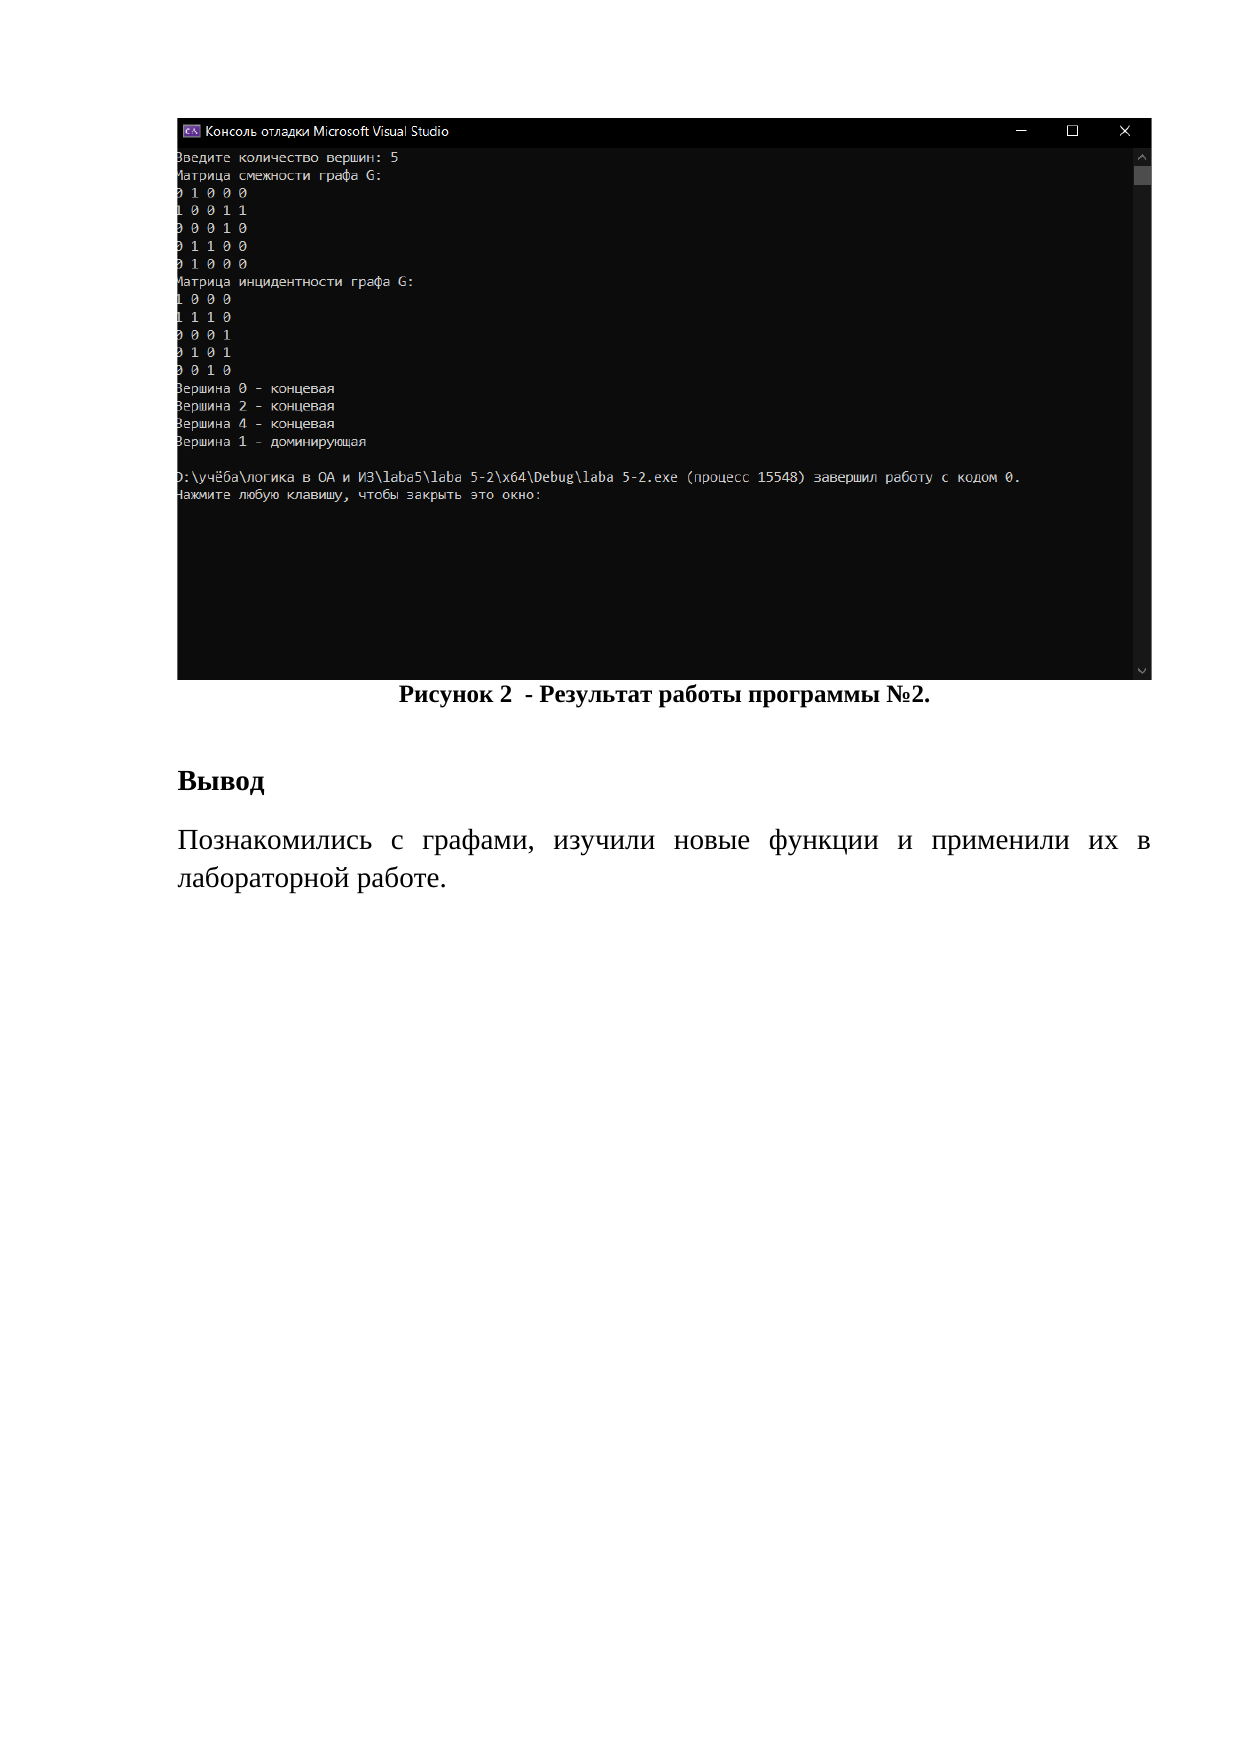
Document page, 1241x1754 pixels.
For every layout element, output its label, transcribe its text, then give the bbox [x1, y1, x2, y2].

text Вывод [177, 763, 1152, 796]
text Рисунок 2 - Результат работы программы №2. [177, 680, 1152, 708]
picture [177, 118, 1152, 680]
text Познакомились с графами, изучили новые функции и применили их в лабораторной работе. [177, 822, 1152, 894]
